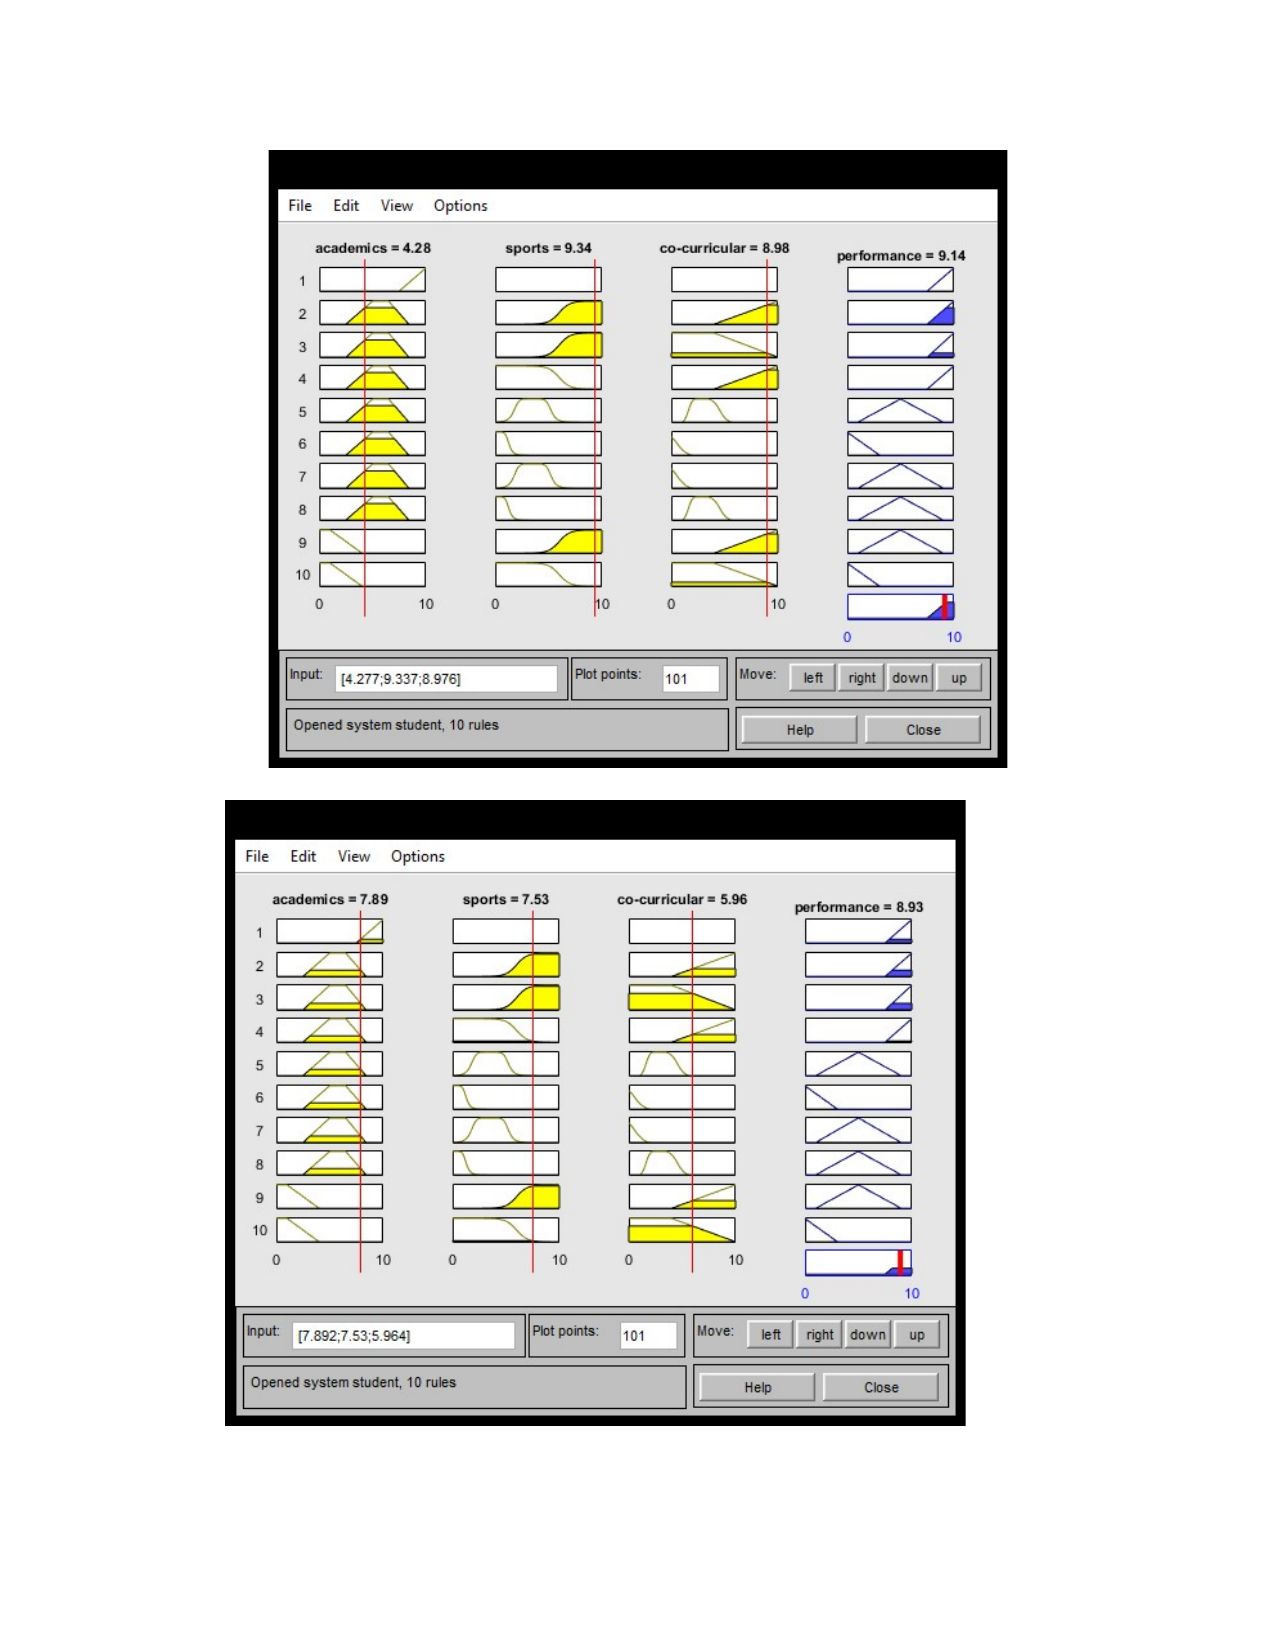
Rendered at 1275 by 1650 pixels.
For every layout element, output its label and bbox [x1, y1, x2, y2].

picture [268, 150, 1008, 768]
picture [225, 800, 966, 1426]
